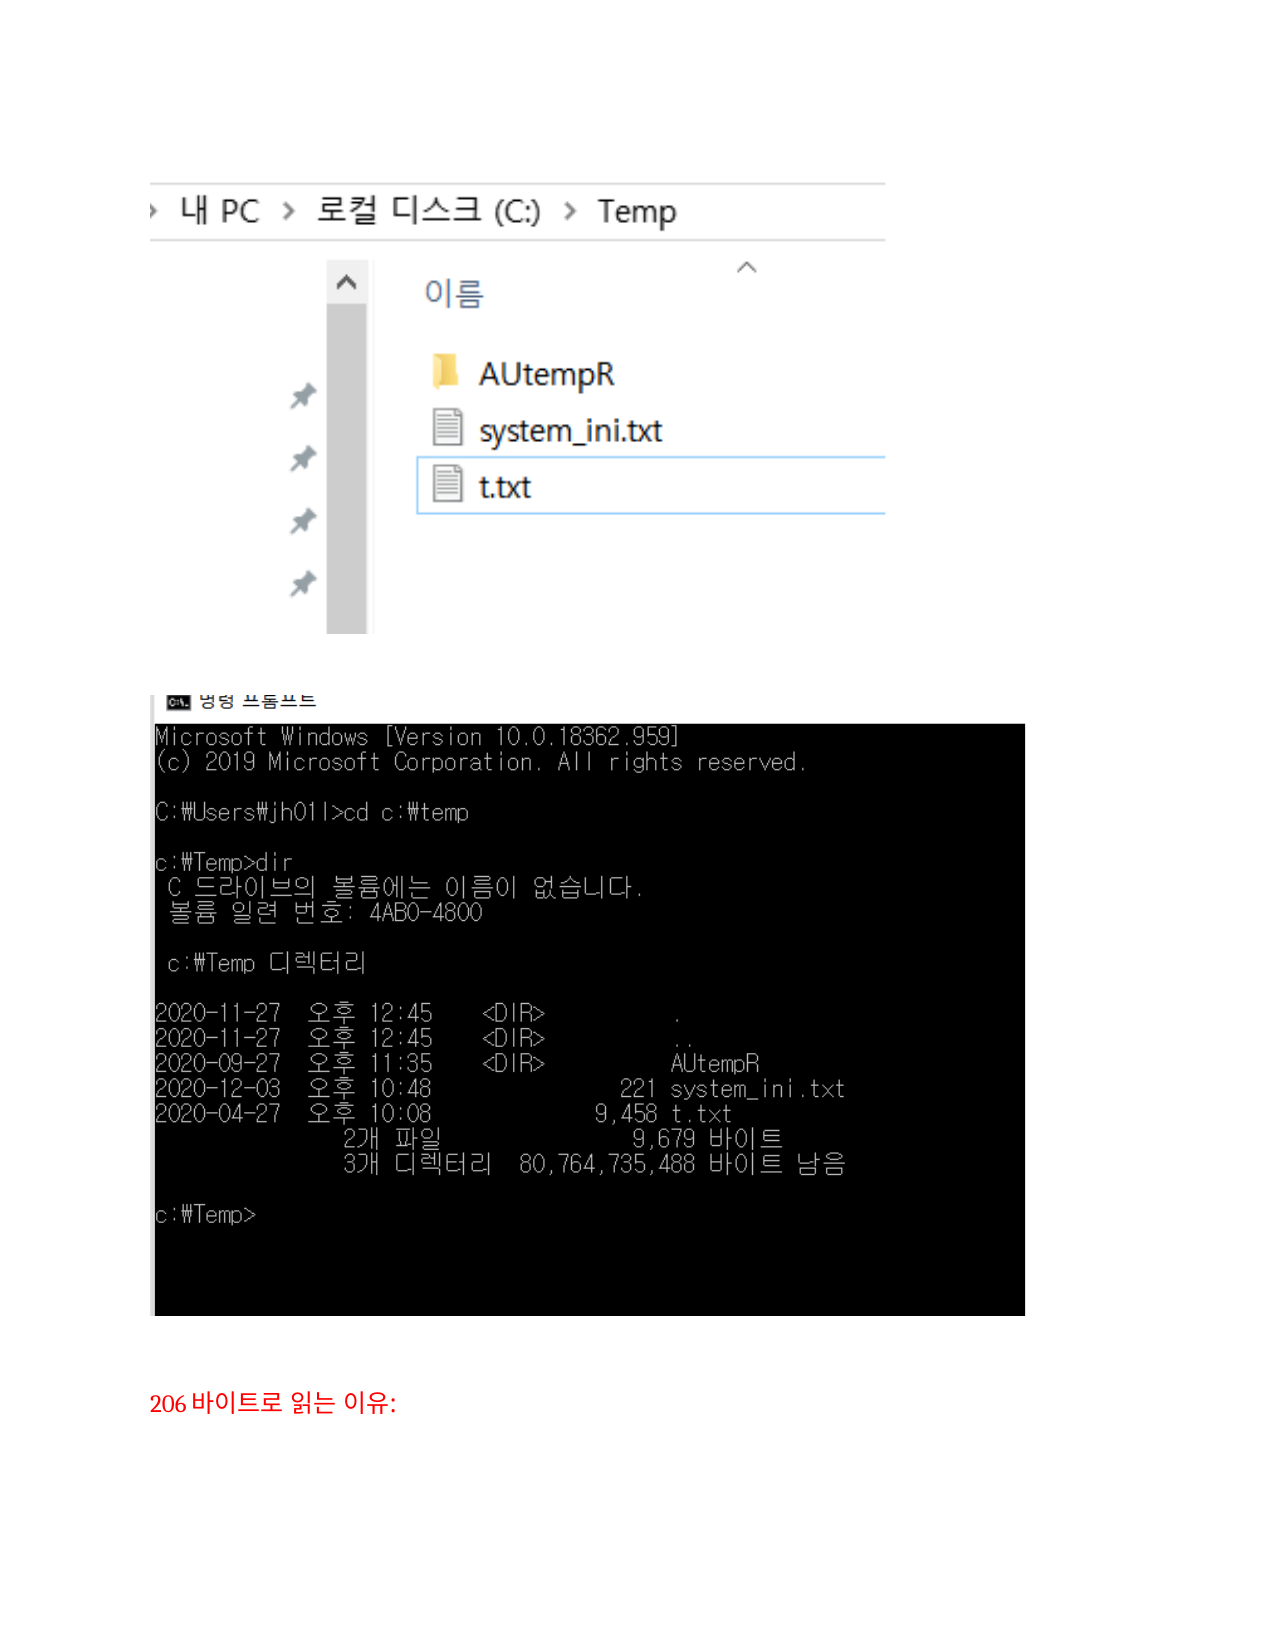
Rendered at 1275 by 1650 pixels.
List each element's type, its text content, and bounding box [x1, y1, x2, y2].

picture [150, 695, 1025, 1316]
picture [150, 177, 886, 634]
text 206바이트로 읽는 이유: [150, 1384, 1125, 1420]
